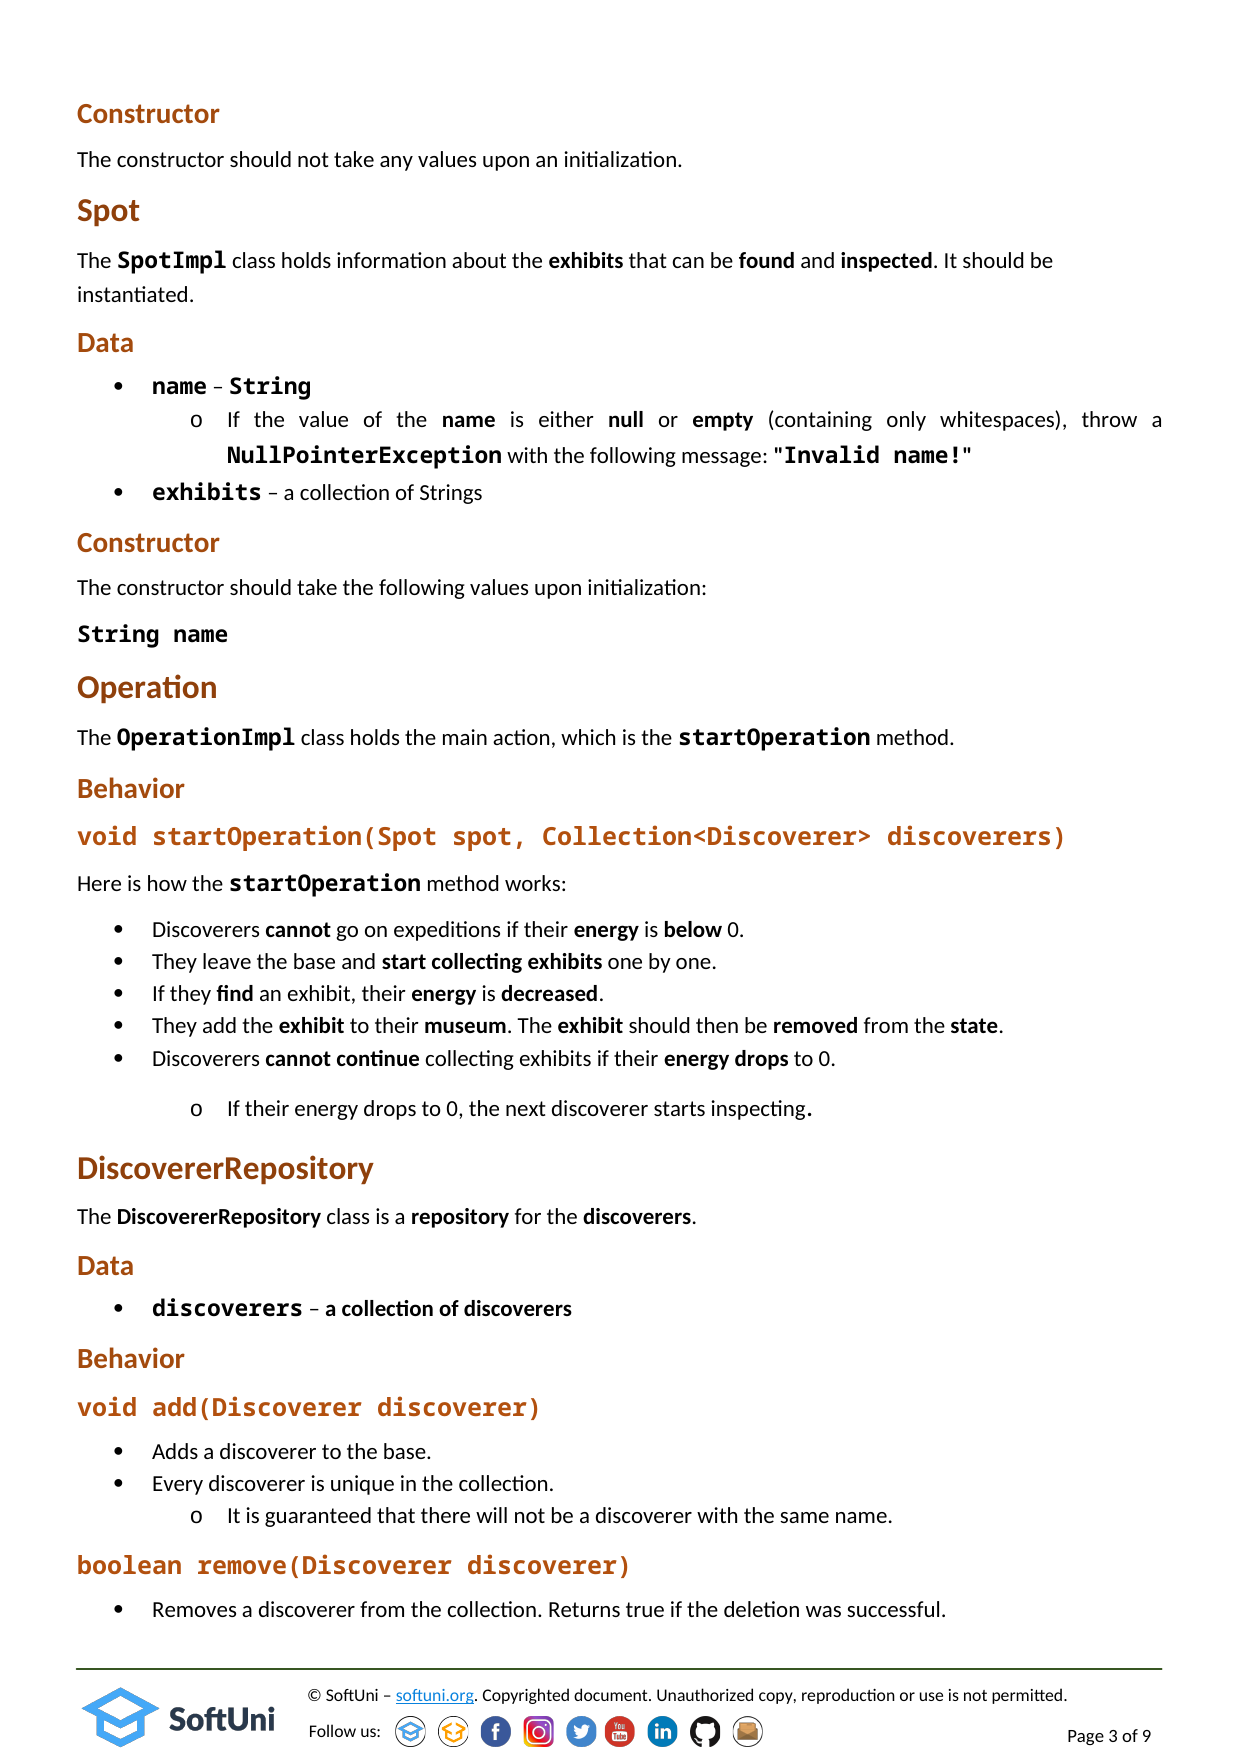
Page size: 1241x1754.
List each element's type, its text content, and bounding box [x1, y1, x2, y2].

list Adds a discoverer to the base. [114, 1437, 1163, 1465]
list If their energy drops to 0, the next discoverer starts inspecting. [189, 1076, 1163, 1127]
picture [690, 1716, 721, 1747]
subtitle boolean remove(Discoverer discoverer) [77, 1547, 1163, 1581]
subtitle Constructor [77, 524, 1163, 559]
picture [438, 1716, 469, 1747]
picture [661, 1729, 671, 1738]
subtitle Spot [77, 189, 1163, 230]
picture [395, 1716, 426, 1747]
list It is guaranteed that there will not be a discoverer with the same name. [189, 1501, 1163, 1531]
text The OperationImpl class holds the main action, which is the startOperation method. [77, 721, 1163, 753]
picture [523, 1716, 554, 1747]
subtitle Operation [77, 666, 1163, 707]
list Discoverers cannot continue collecting exhibits if their energy drops to 0. [114, 1044, 1163, 1072]
text String name [77, 618, 1163, 649]
list They add the exhibit to their museum. The exhibit should then be removed from the state. [114, 1012, 1163, 1039]
list Discoverers cannot go on expeditions if their energy is below 0. [114, 915, 1163, 943]
picture [604, 1716, 635, 1747]
list Every discoverer is unique in the collection. [114, 1469, 1163, 1497]
text The constructor should not take any values upon an initialization. [77, 145, 1163, 173]
subtitle Behavior [77, 770, 1163, 805]
list Removes a discoverer from the collection. Returns true if the deletion was successful. [114, 1595, 1163, 1623]
picture [75, 1681, 281, 1753]
picture [732, 1716, 763, 1747]
picture [647, 1716, 656, 1725]
list discoverers – a collection of discoverers [114, 1292, 1163, 1323]
text The DiscovererRepository class is a repository for the discoverers. [77, 1202, 1163, 1230]
subtitle Constructor [77, 95, 1163, 131]
subtitle void startOperation(Spot spot, Collection<Discoverer> discoverers) [77, 819, 1163, 853]
subtitle Data [77, 324, 1163, 360]
picture [669, 1716, 678, 1725]
subtitle DiscovererRepository [77, 1147, 1163, 1188]
subtitle void add(Discoverer discoverer) [77, 1389, 1163, 1423]
text The constructor should take the following values upon initialization: [77, 573, 1163, 601]
picture [647, 1738, 656, 1747]
list If they find an exhibit, their energy is decreased. [114, 979, 1163, 1007]
text The SpotImpl class holds information about the exhibits that can be found and inspected. It should be instantiated. [77, 244, 1163, 308]
subtitle Behavior [77, 1340, 1163, 1376]
picture [566, 1716, 597, 1747]
list If the value of the name is either null or empty (containing only whitespaces), throw a NullPointerException with the following message: "Invalid name!" [189, 406, 1163, 471]
picture [480, 1716, 511, 1747]
text Here is how the startOperation method works: [77, 867, 1163, 898]
list name – String [114, 370, 1163, 401]
list They leave the base and start collecting exhibits one by one. [114, 947, 1163, 975]
list exhibits – a collection of Strings [114, 475, 1163, 507]
subtitle Data [77, 1247, 1163, 1282]
picture [669, 1738, 678, 1747]
